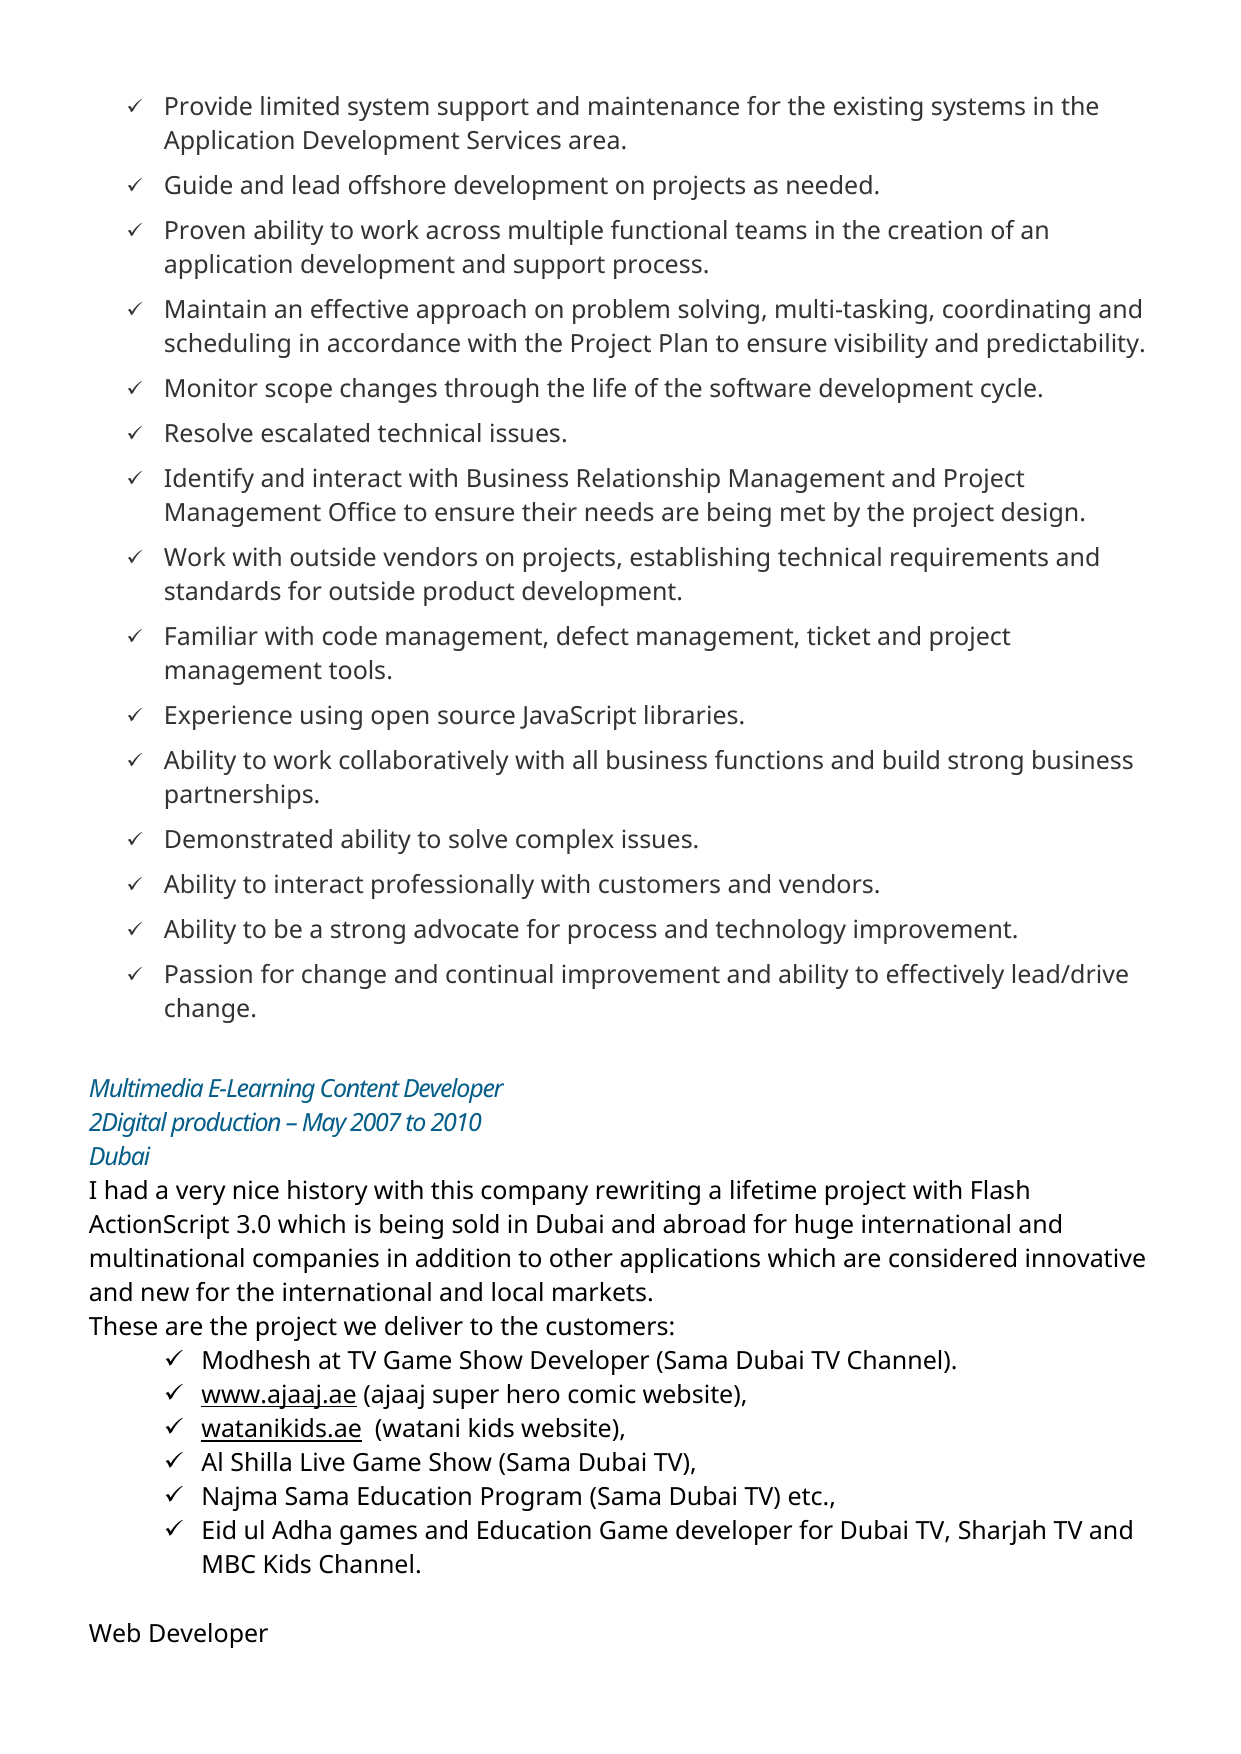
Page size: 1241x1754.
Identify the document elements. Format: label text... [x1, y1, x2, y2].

list Identify and interact with Business Relationship Management and Project Management Office to ensure their needs are being met by the project design. [126, 461, 1152, 529]
list Experience using open source JavaScript libraries. [126, 698, 1152, 732]
list Al Shilla Live Game Show (Sama Dubai TV), [164, 1445, 1152, 1479]
text I had a very nice history with this company rewriting a lifetime project with Flash ActionScript 3.0 which is being sold in Dubai and abroad for huge international and multinational companies in addition to other applications which are considered innovative and new for the international and local markets. [89, 1172, 1152, 1309]
list www.ajaaj.ae (ajaaj super hero comic website), [164, 1377, 1152, 1411]
list Ability to work collaboratively with all business functions and build strong business partnerships. [126, 743, 1152, 811]
list Ability to interact professionally with customers and vendors. [126, 867, 1152, 901]
list Demonstrated ability to solve complex issues. [126, 822, 1152, 856]
text Dubai [89, 1138, 1152, 1172]
list Proven ability to work across multiple functional teams in the creation of an application development and support process. [126, 213, 1152, 281]
list Ability to be a strong advocate for process and technology improvement. [126, 912, 1152, 946]
list watanikids.ae (watani kids website), [164, 1411, 1152, 1445]
list Najma Sama Education Program (Sama Dubai TV) etc., [164, 1479, 1152, 1513]
list Maintain an effective approach on problem solving, multi-tasking, coordinating and scheduling in accordance with the Project Plan to ensure visibility and predictability. [126, 292, 1152, 360]
list Eid ul Adha games and Education Game developer for Dubai TV, Sharjah TV and MBC Kids Channel. [164, 1513, 1152, 1581]
text Multimedia E-Learning Content Developer [89, 1070, 1152, 1104]
list Work with outside vendors on projects, establishing technical requirements and standards for outside product development. [126, 540, 1152, 608]
list Monitor scope changes through the life of the software development cycle. [126, 371, 1152, 405]
text Web Developer [89, 1615, 1152, 1649]
list Resolve escalated technical issues. [126, 416, 1152, 450]
list Modhesh at TV Game Show Developer (Sama Dubai TV Channel). [164, 1343, 1152, 1377]
text These are the project we deliver to the customers: [89, 1309, 1152, 1343]
list Guide and lead offshore development on projects as needed. [126, 168, 1152, 202]
list Familiar with code management, defect management, ticket and project management tools. [126, 619, 1152, 687]
list Passion for change and continual improvement and ability to effectively lead/drive change. [126, 957, 1152, 1025]
text 2Digital production – May 2007 to 2010 [89, 1104, 1152, 1138]
list Provide limited system support and maintenance for the existing systems in the Application Development Services area. [126, 89, 1152, 157]
